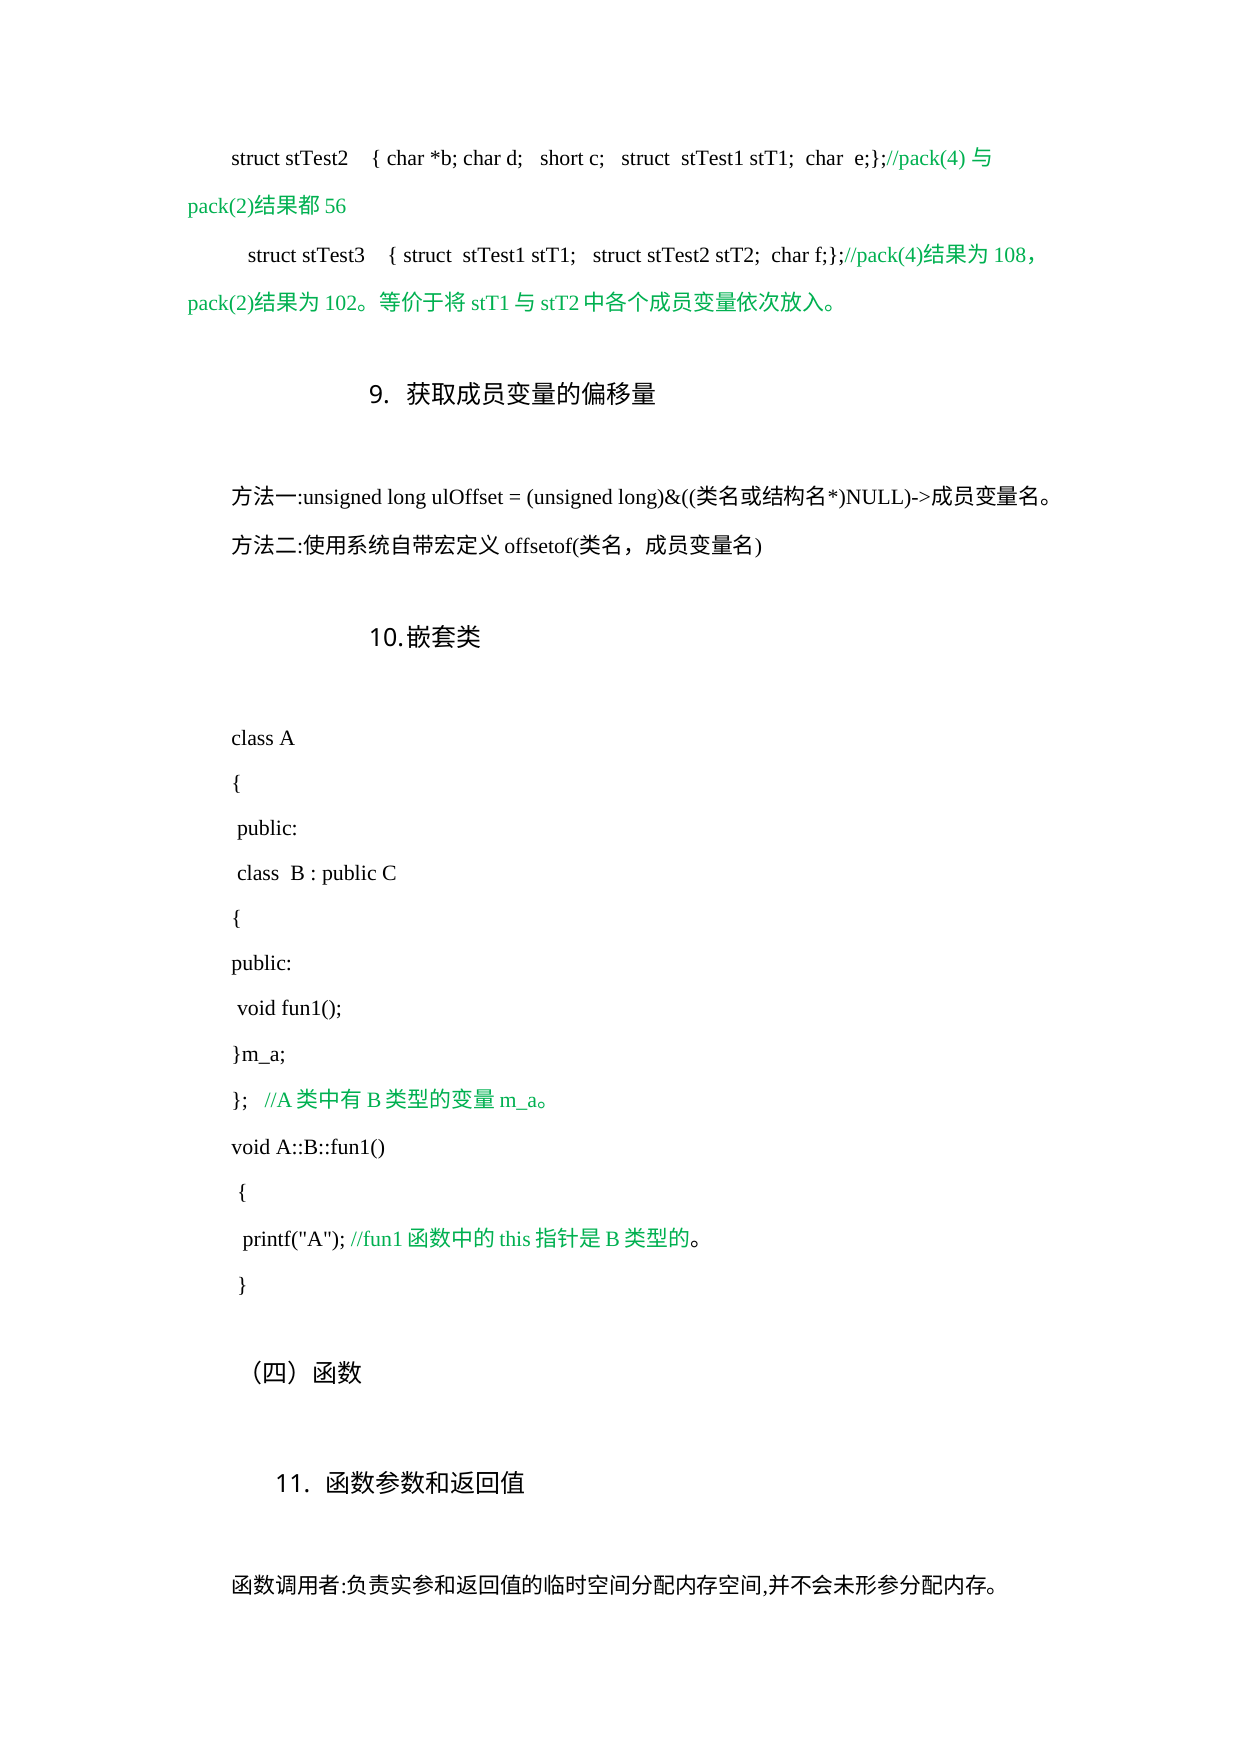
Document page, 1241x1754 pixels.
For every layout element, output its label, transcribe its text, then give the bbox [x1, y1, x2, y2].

text 方法一:unsigned long ulOffset = (unsigned long)&((类名或结构名*)NULL)->成员变量名。 [187, 479, 1053, 511]
text class A [187, 721, 1053, 754]
text public: [187, 947, 1053, 979]
text { [187, 902, 1053, 934]
subtitle 嵌套类 [319, 603, 1053, 668]
text } [187, 1269, 1053, 1301]
text printf("A"); //fun1函数中的this指针是B类型的。 [187, 1221, 1053, 1253]
text class B : public C [187, 856, 1053, 889]
text { [187, 766, 1053, 799]
text }; //A类中有B类型的变量m_a。 [187, 1082, 1053, 1114]
text 函数调用者:负责实参和返回值的临时空间分配内存空间,并不会未形参分配内存。 [187, 1568, 1053, 1600]
text { [187, 1175, 1053, 1208]
text public: [187, 811, 1053, 844]
text }m_a; [187, 1037, 1053, 1069]
subtitle 获取成员变量的偏移量 [319, 360, 1053, 425]
text void fun1(); [187, 992, 1053, 1024]
subtitle 函数 [187, 1339, 1053, 1404]
subtitle 函数参数和返回值 [275, 1449, 1053, 1514]
text struct stTest2 { char *b; char d; short c; struct stTest1 stT1; char e;};//pack(4) 与pack(2)结果都56 [187, 139, 1053, 220]
text void A::B::fun1() [187, 1130, 1053, 1163]
text 方法二:使用系统自带宏定义offsetof(类名，成员变量名) [187, 527, 1053, 560]
text struct stTest3 { struct stTest1 stT1; struct stTest2 stT2; char f;};//pack(4)结果为108， pack(2)结果为102。等价于将stT1与stT2中各个成员变量依次放入。 [187, 236, 1053, 317]
